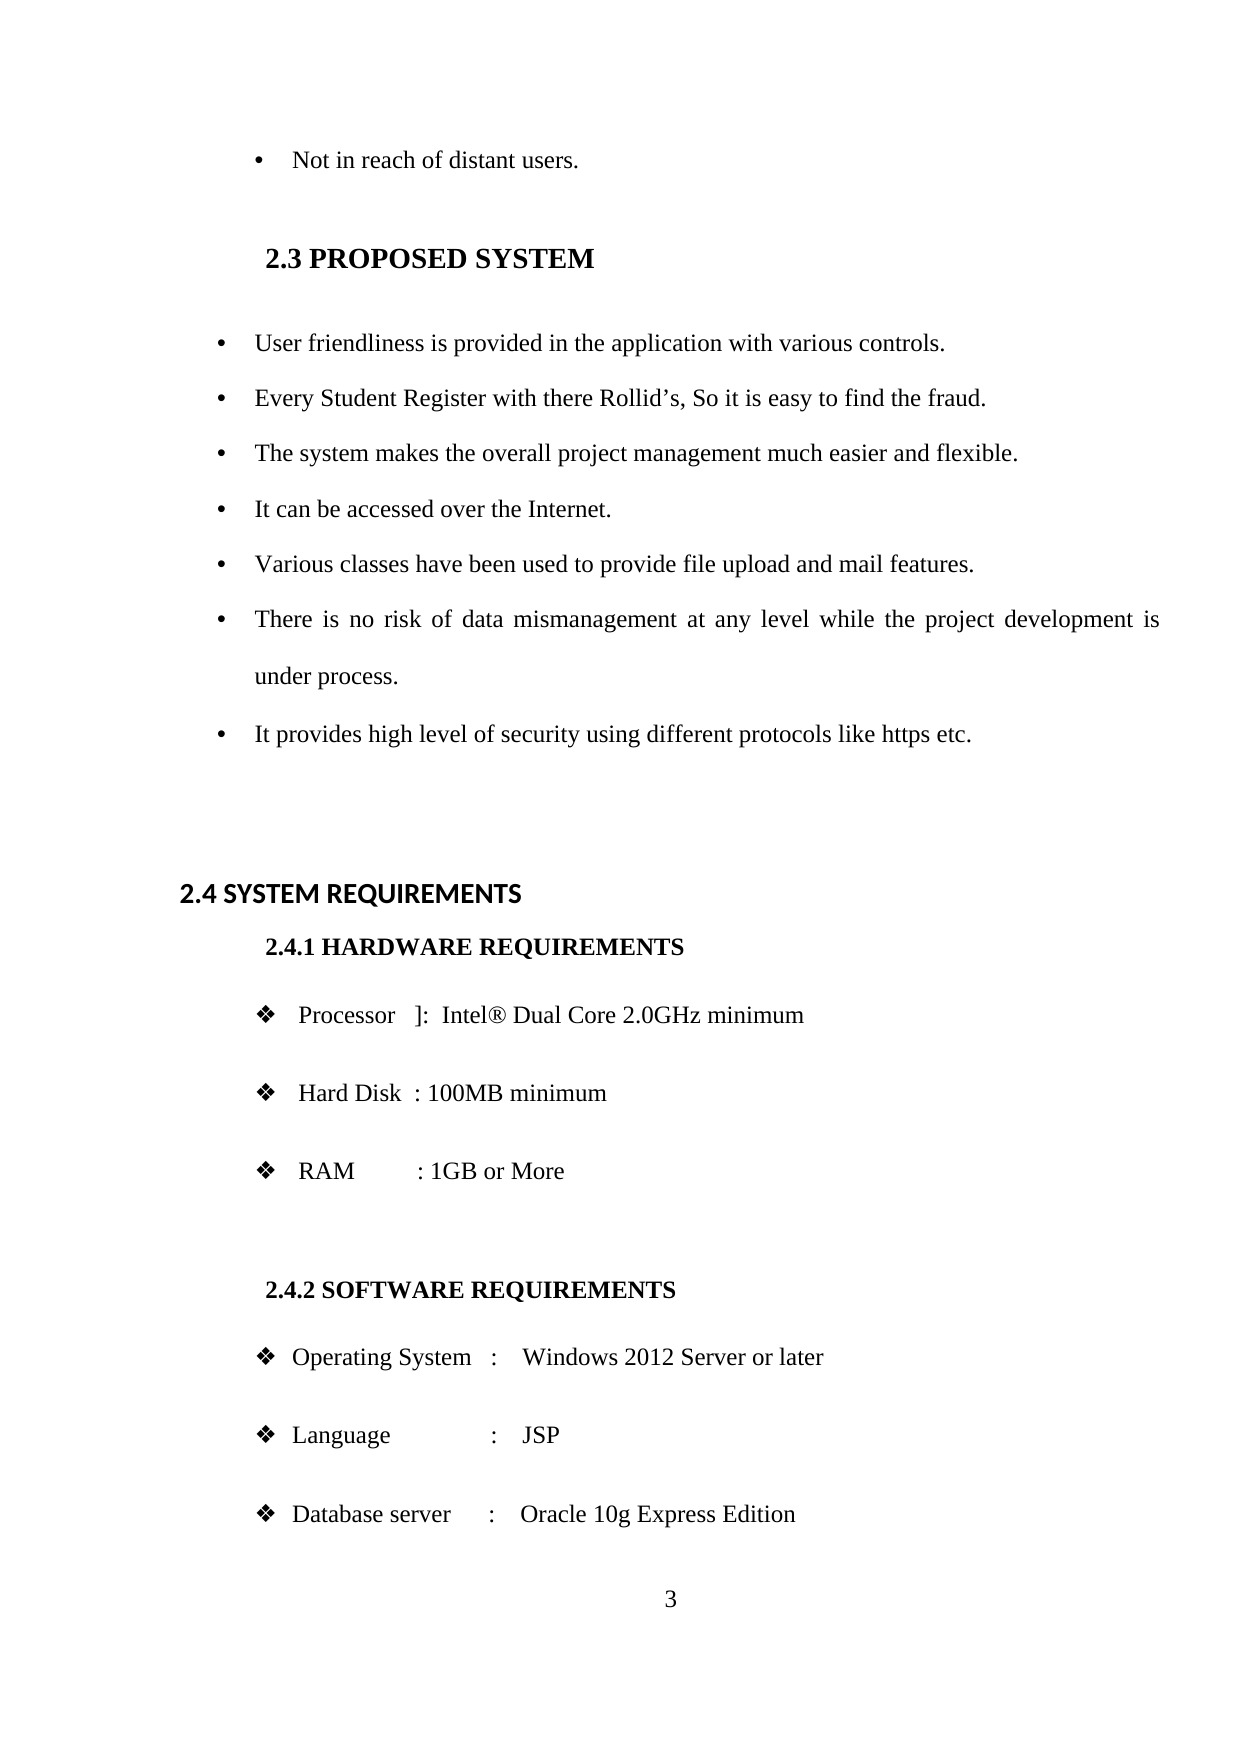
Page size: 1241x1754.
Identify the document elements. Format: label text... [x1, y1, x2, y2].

list Database server : Oracle 10g Express Edition [254, 1485, 1162, 1537]
list Various classes have been used to provide file upload and mail features. [217, 549, 1162, 578]
list It can be accessed over the Internet. [217, 494, 1162, 522]
list The system makes the overall project management much easier and flexible. [217, 438, 1162, 467]
text 2.4.1 HARDWARE REQUIREMENTS [179, 932, 1190, 961]
text 2.4 SYSTEM REQUIREMENTS [179, 875, 1208, 911]
list Not in reach of distant users. [254, 145, 1162, 173]
list User friendliness is provided in the application with various controls. [217, 327, 1162, 356]
list Language : JSP [254, 1407, 1162, 1458]
list Hard Disk : 100MB minimum [254, 1064, 1162, 1116]
list There is no risk of data mismanagement at any level while the project development is under process. [217, 604, 1162, 690]
list Every Student Register with there Rollid’s, So it is easy to find the fraud. [217, 383, 1162, 412]
list It provides high level of security using different protocols like https etc. [217, 719, 1162, 748]
text 2.4.2 SOFTWARE REQUIREMENTS [179, 1275, 1190, 1304]
list Processor ]: Intel® Dual Core 2.0GHz minimum [254, 986, 1162, 1037]
list Operating System : Windows 2012 Server or later [254, 1329, 1162, 1380]
list RAM : 1GB or More [254, 1143, 1162, 1194]
text 2.3 PROPOSED SYSTEM [179, 241, 1208, 275]
